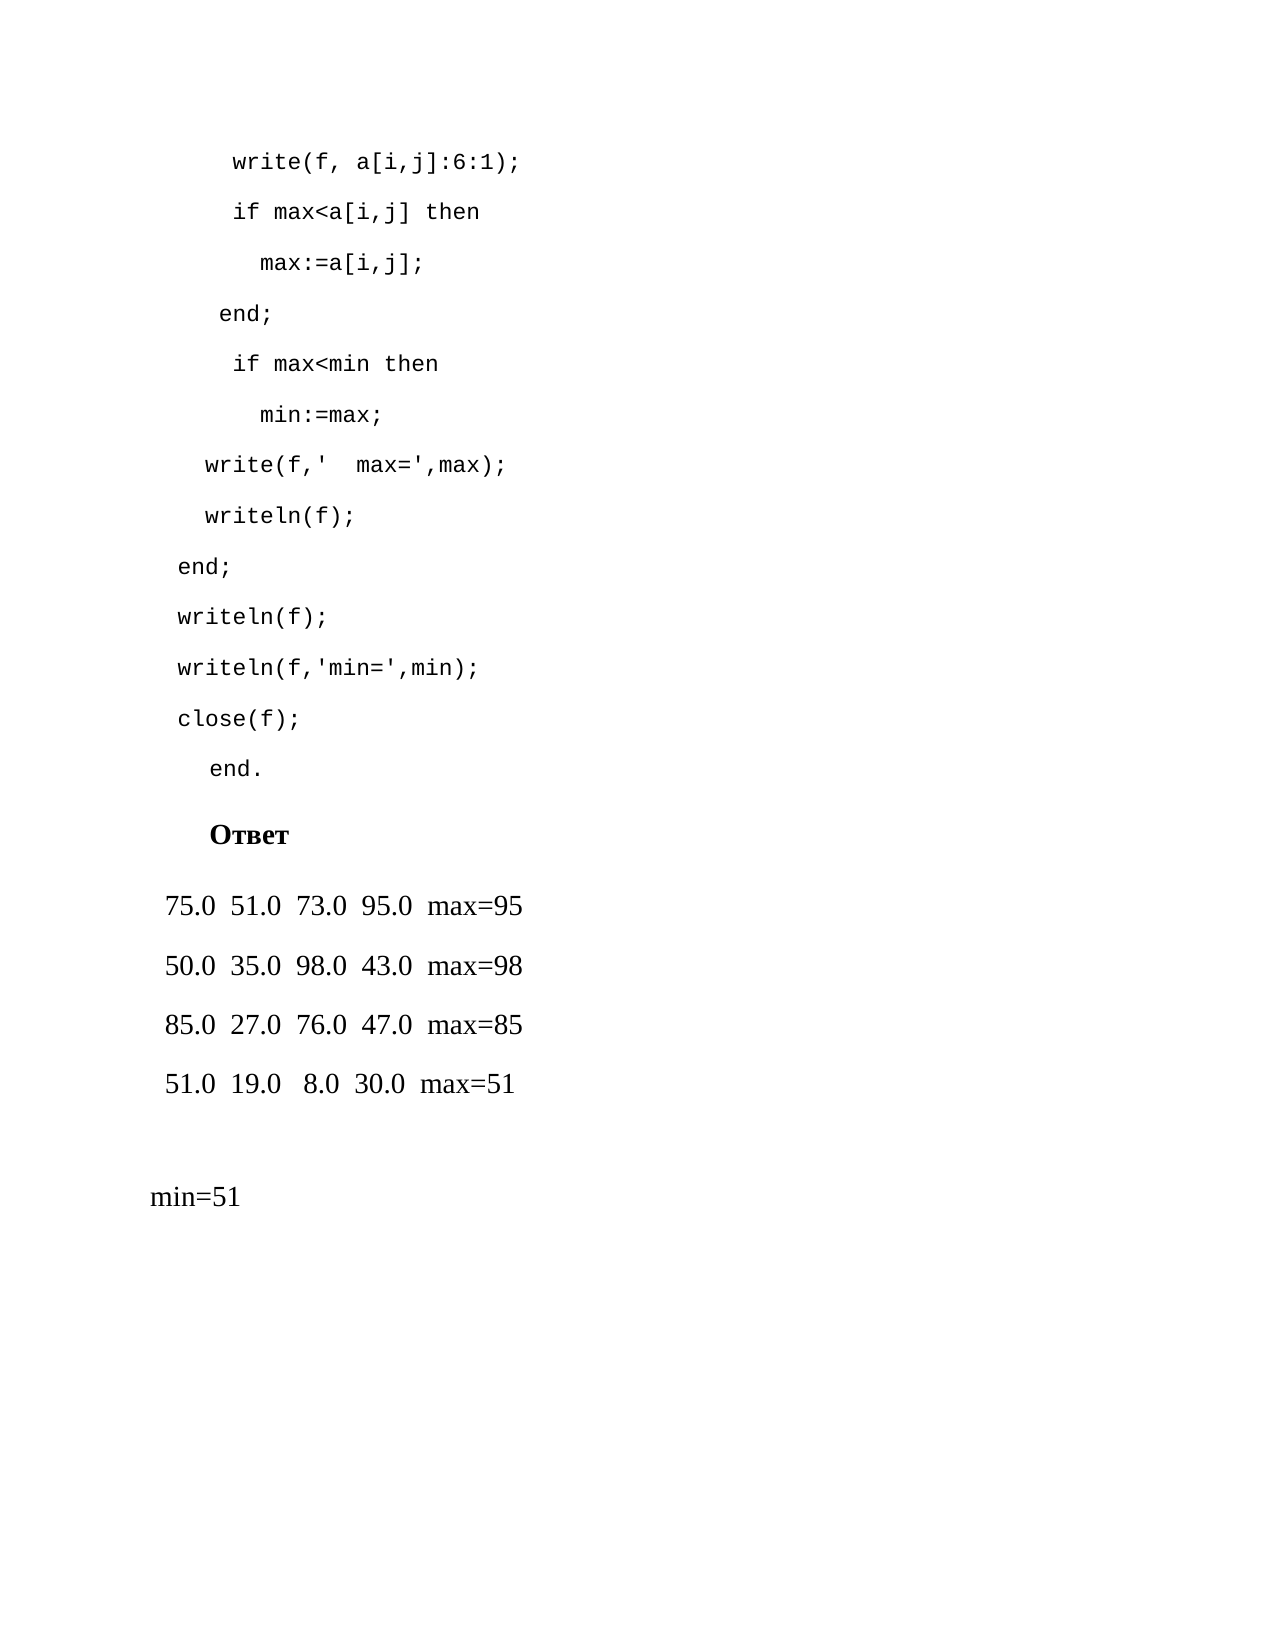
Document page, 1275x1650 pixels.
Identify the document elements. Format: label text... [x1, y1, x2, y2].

text max:=a[i,j]; [150, 251, 1125, 277]
text end; [150, 555, 1125, 581]
text 51.0 19.0 8.0 30.0 max=51 [150, 1066, 1125, 1100]
text writeln(f,'min=',min); [150, 656, 1125, 682]
text writeln(f); [150, 504, 1125, 530]
text write(f, a[i,j]:6:1); [150, 150, 1125, 176]
text min=51 [150, 1179, 1125, 1212]
text 85.0 27.0 76.0 47.0 max=85 [150, 1007, 1125, 1041]
text 50.0 35.0 98.0 43.0 max=98 [150, 948, 1125, 981]
text if max<min then [150, 352, 1125, 378]
text write(f,' max=',max); [150, 454, 1125, 480]
text Ответ [150, 817, 1125, 851]
text writeln(f); [150, 606, 1125, 632]
text end; [150, 302, 1125, 328]
text end. [150, 757, 1125, 783]
text min:=max; [150, 403, 1125, 429]
text close(f); [150, 707, 1125, 733]
text if max<a[i,j] then [150, 201, 1125, 227]
text 75.0 51.0 73.0 95.0 max=95 [150, 888, 1125, 922]
